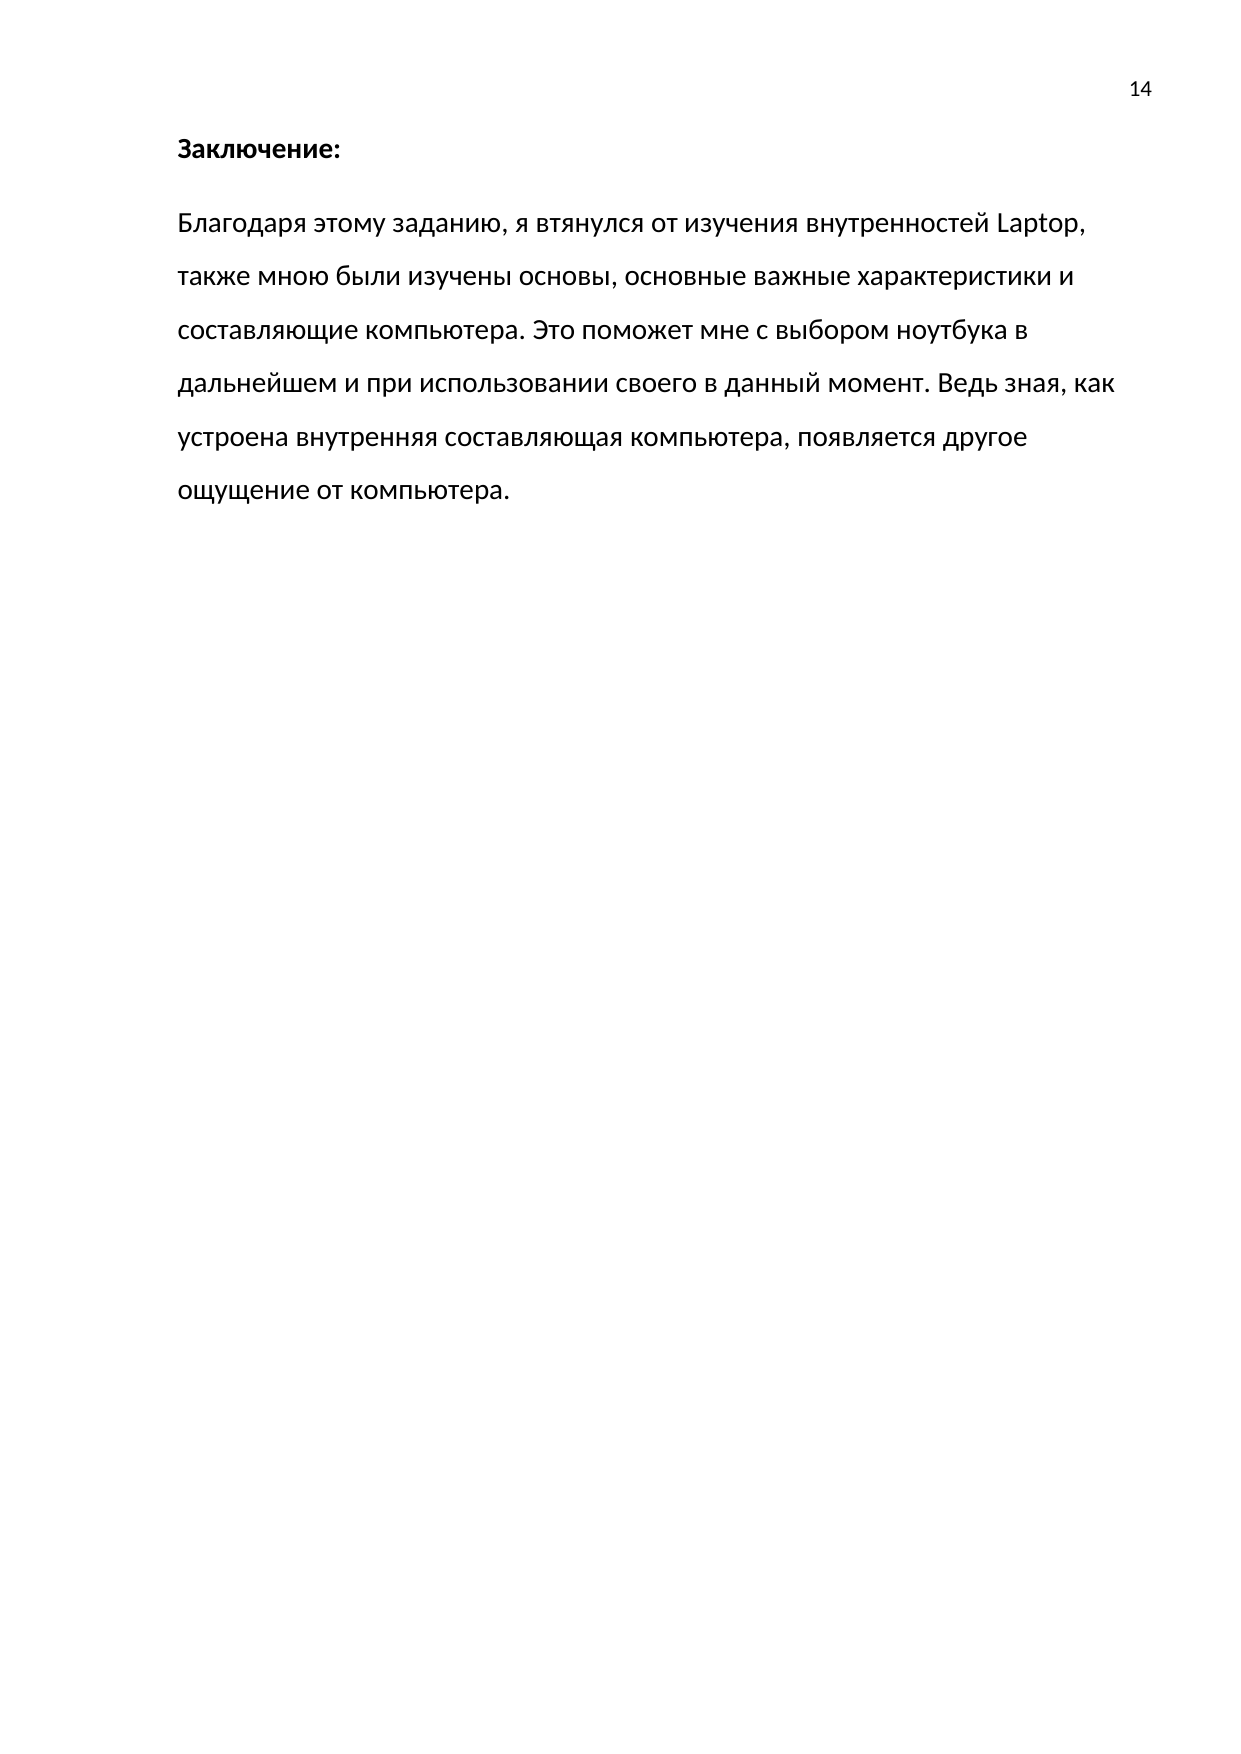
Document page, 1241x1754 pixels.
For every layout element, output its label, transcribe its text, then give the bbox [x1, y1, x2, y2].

text Благодаря этому заданию, я втянулся от изучения внутренностей Laptop, также мною были изучены основы, основные важные характеристики и составляющие компьютера. Это поможет мне с выбором ноутбука в дальнейшем и при использовании своего в данный момент. Ведь зная, как устроена внутренняя составляющая компьютера, появляется другое ощущение от компьютера. [177, 204, 1152, 507]
text Заключение: [177, 130, 1152, 165]
